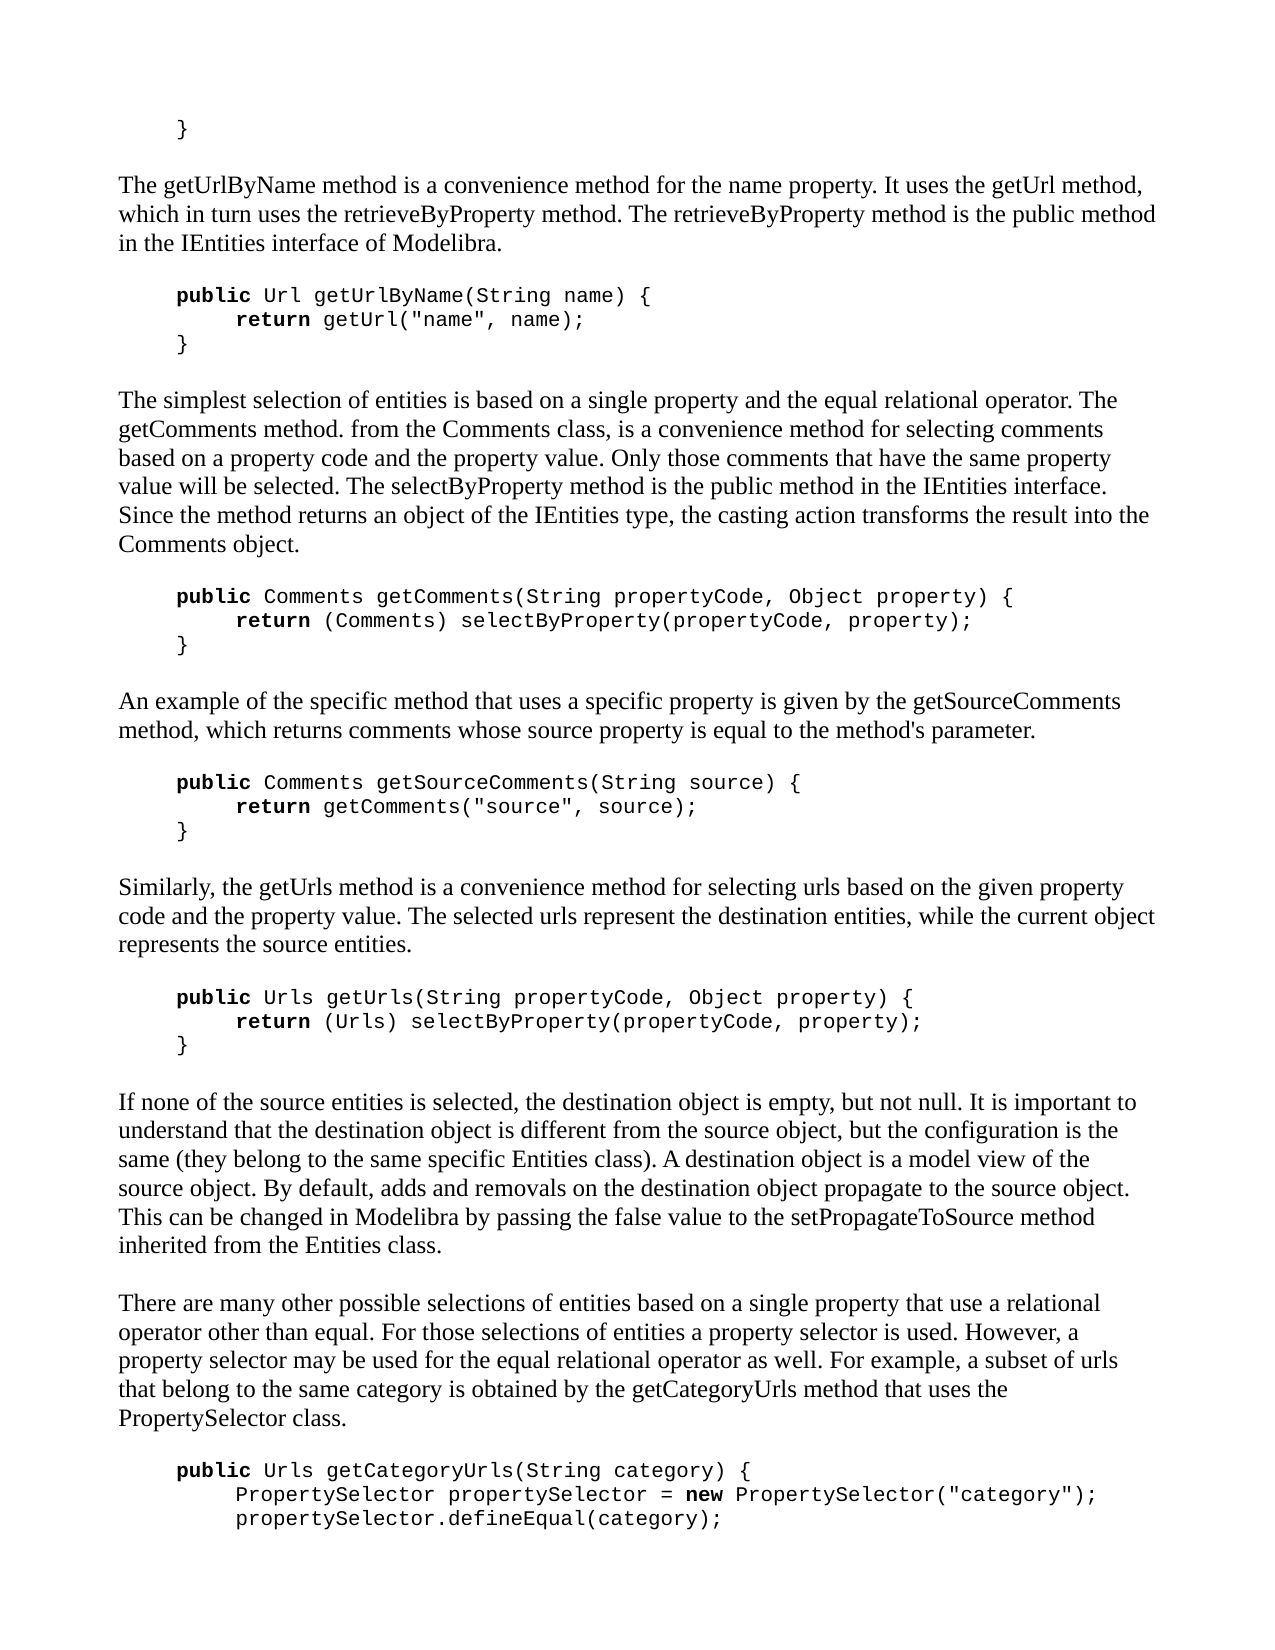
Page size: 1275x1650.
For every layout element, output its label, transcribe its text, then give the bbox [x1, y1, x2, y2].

text The getUrlByName method is a convenience method for the name property. It uses the getUrl method, which in turn uses the retrieveByProperty method. The retrieveByProperty method is the public method in the IEntities interface of Modelibra. [118, 171, 1157, 257]
text An example of the specific method that uses a specific property is given by the getSourceComments method, which returns comments whose source property is equal to the method's parameter. [118, 686, 1157, 744]
text There are many other possible selections of entities based on a single property that use a relational operator other than equal. For those selections of entities a property selector is used. However, a property selector may be used for the equal relational operator as well. For example, a subset of urls that belong to the same category is obtained by the getCategoryUrls method that uses the PropertySelector class. [118, 1288, 1157, 1432]
text return (Comments) selectByProperty(propertyCode, property); [118, 610, 1157, 634]
text } [118, 118, 1157, 142]
text } [118, 1034, 1157, 1058]
text If none of the source entities is selected, the destination object is empty, but not null. It is important to understand that the destination object is different from the source object, but the configuration is the same (they belong to the same specific Entities class). A destination object is a model view of the source object. By default, adds and removals on the destination object propagate to the source object. This can be changed in Modelibra by passing the false value to the setPropagateToSource method inherited from the Entities class. [118, 1087, 1157, 1259]
text return getUrl("name", name); [118, 309, 1157, 333]
text public Comments getComments(String propertyCode, Object property) { [118, 586, 1157, 610]
text propertySelector.defineEqual(category); [118, 1508, 1157, 1531]
text return getComments("source", source); [118, 796, 1157, 820]
text The simplest selection of entities is based on a single property and the equal relational operator. The getComments method. from the Comments class, is a convenience method for selecting comments based on a property code and the property value. Only those comments that have the same property value will be selected. The selectByProperty method is the public method in the IEntities interface. Since the method returns an object of the IEntities type, the casting action transforms the result into the Comments object. [118, 385, 1157, 558]
text public Urls getUrls(String propertyCode, Object property) { [118, 987, 1157, 1011]
text return (Urls) selectByProperty(propertyCode, property); [118, 1011, 1157, 1034]
text public Comments getSourceComments(String source) { [118, 772, 1157, 796]
text } [118, 634, 1157, 657]
text Similarly, the getUrls method is a convenience method for selecting urls based on the given property code and the property value. The selected urls represent the destination entities, while the current object represents the source entities. [118, 872, 1157, 958]
text PropertySelector propertySelector = new PropertySelector("category"); [118, 1484, 1157, 1508]
text } [118, 820, 1157, 843]
text } [118, 333, 1157, 356]
text public Url getUrlByName(String name) { [118, 286, 1157, 309]
text public Urls getCategoryUrls(String category) { [118, 1461, 1157, 1484]
